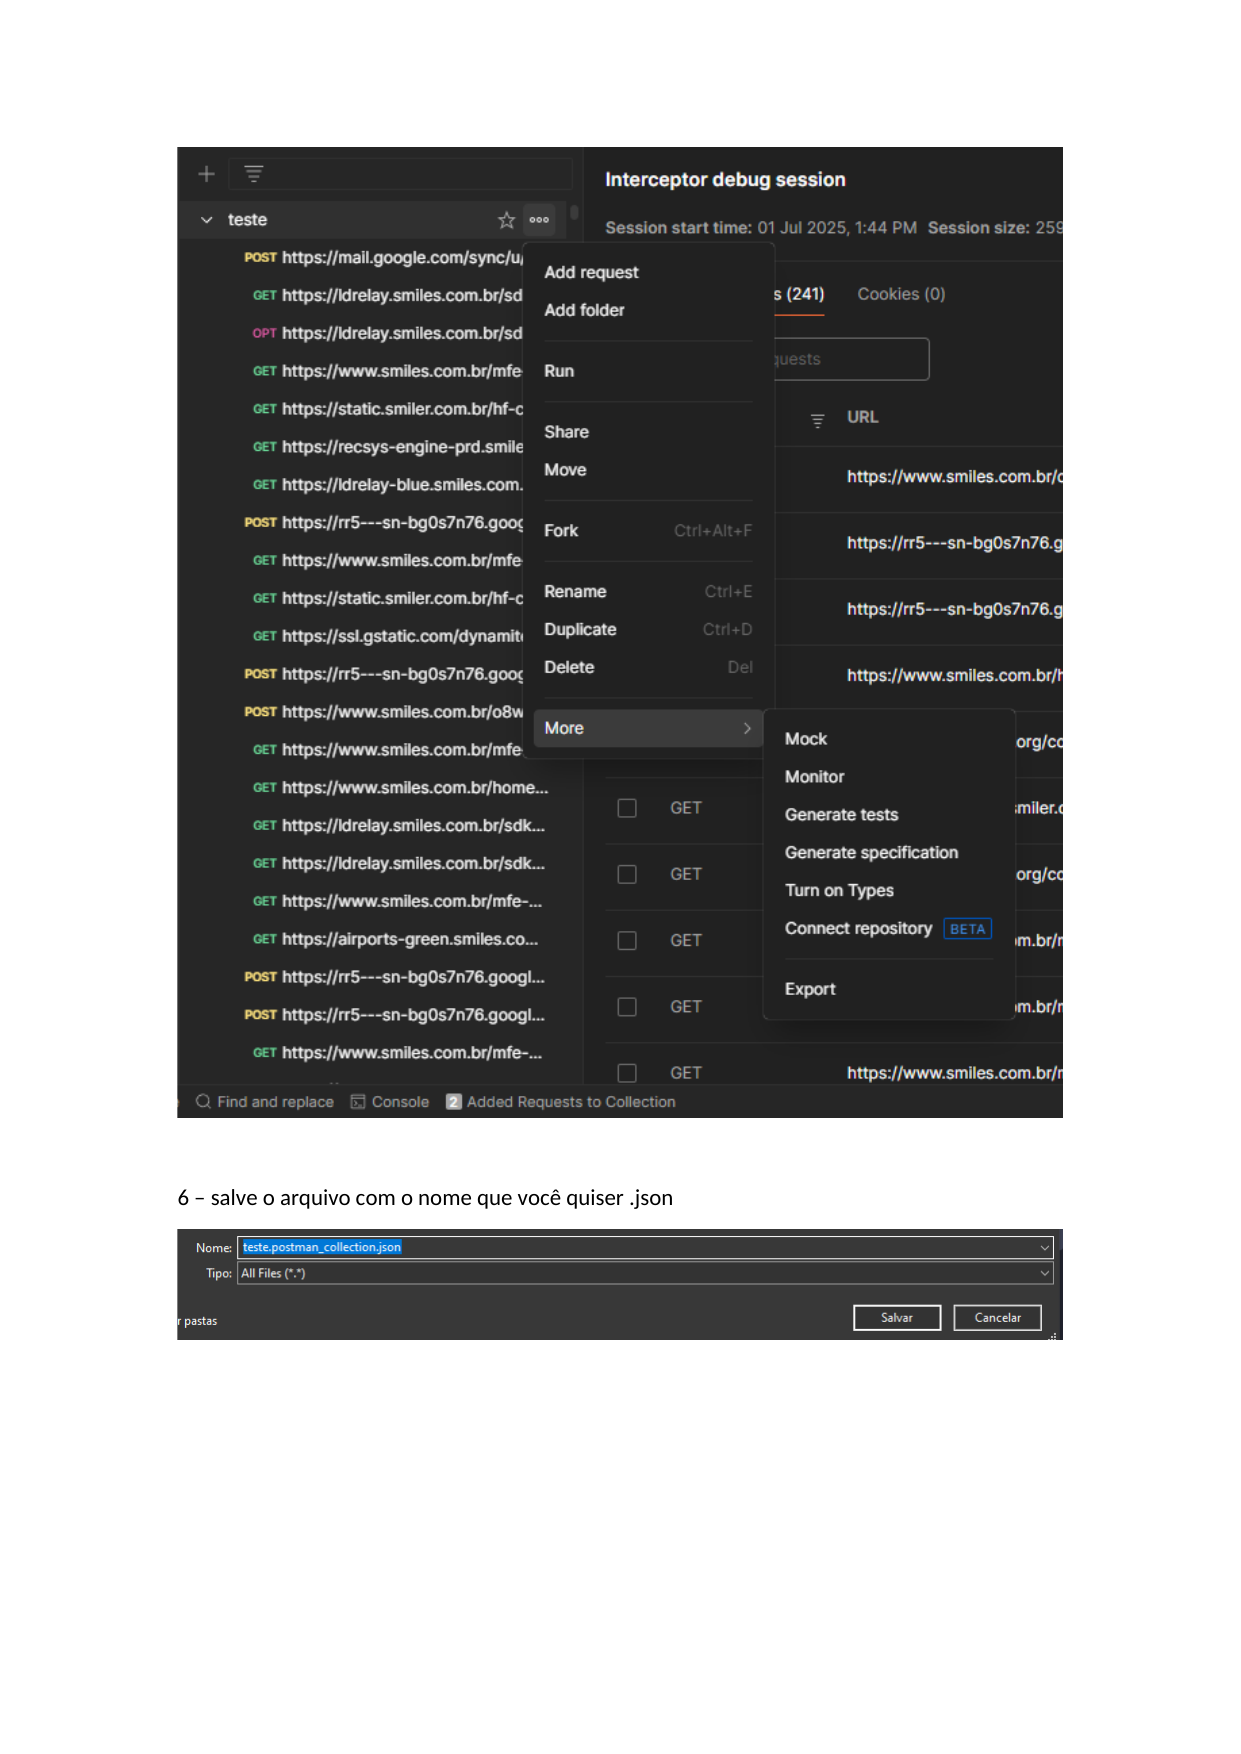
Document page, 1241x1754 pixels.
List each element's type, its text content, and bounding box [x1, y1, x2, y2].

picture [177, 1229, 1063, 1340]
text 6 – salve o arquivo com o nome que você quiser .json [177, 1183, 1063, 1211]
picture [177, 147, 1063, 1118]
